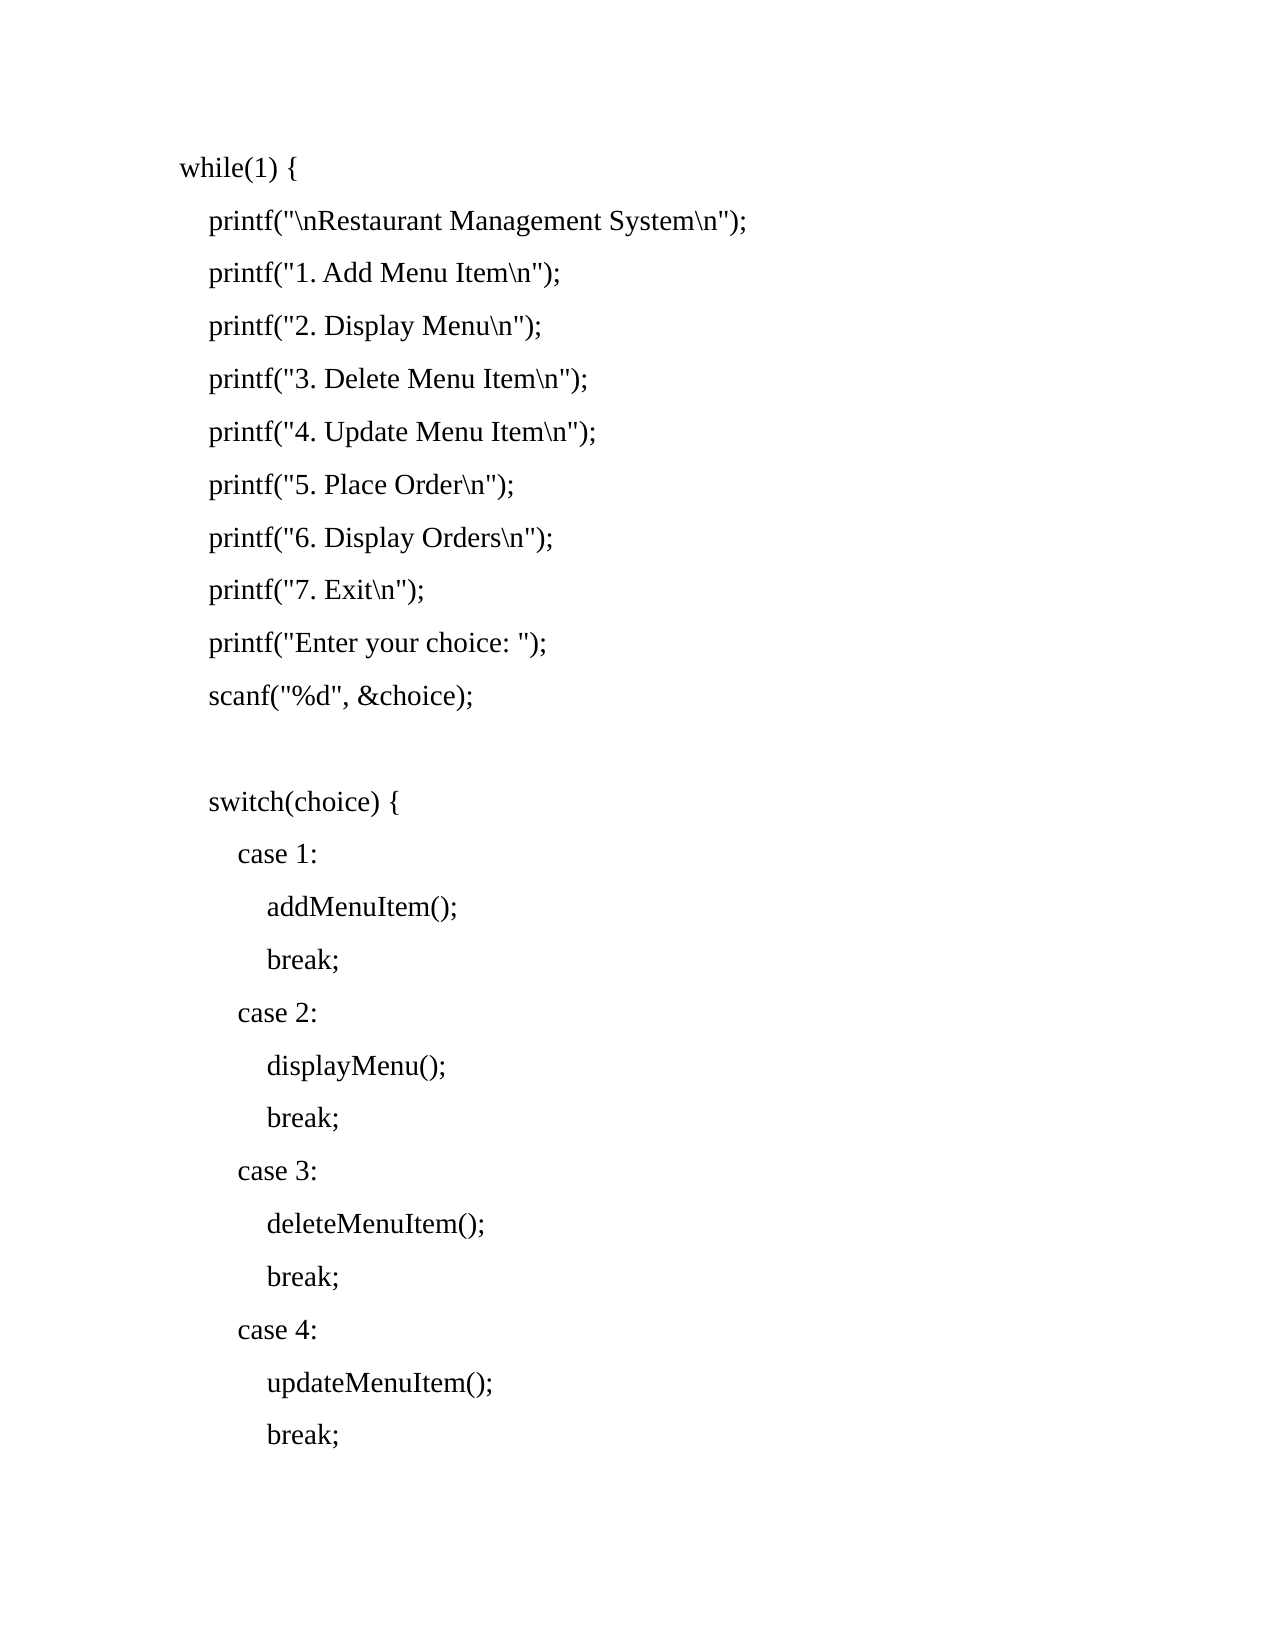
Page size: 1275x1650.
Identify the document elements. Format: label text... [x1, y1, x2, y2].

text updateMenuItem(); [150, 1365, 1125, 1398]
text while(1) { [150, 150, 1125, 183]
text printf("3. Delete Menu Item\n"); [150, 361, 1125, 395]
text break; [150, 942, 1125, 976]
text printf("5. Place Order\n"); [150, 467, 1125, 500]
text break; [150, 1259, 1125, 1293]
text addMenuItem(); [150, 889, 1125, 923]
text printf("2. Display Menu\n"); [150, 308, 1125, 342]
text break; [150, 1101, 1125, 1134]
text case 1: [150, 837, 1125, 870]
text printf("4. Update Menu Item\n"); [150, 414, 1125, 448]
text deleteMenuItem(); [150, 1206, 1125, 1240]
text printf("7. Exit\n"); [150, 572, 1125, 606]
text displayMenu(); [150, 1048, 1125, 1081]
text case 4: [150, 1312, 1125, 1345]
text printf("\nRestaurant Management System\n"); [150, 203, 1125, 236]
text printf("Enter your choice: "); [150, 625, 1125, 659]
text break; [150, 1417, 1125, 1451]
text case 3: [150, 1153, 1125, 1187]
text printf("6. Display Orders\n"); [150, 520, 1125, 553]
text case 2: [150, 995, 1125, 1028]
text scanf("%d", &choice); [150, 678, 1125, 712]
text printf("1. Add Menu Item\n"); [150, 256, 1125, 289]
text switch(choice) { [150, 784, 1125, 817]
